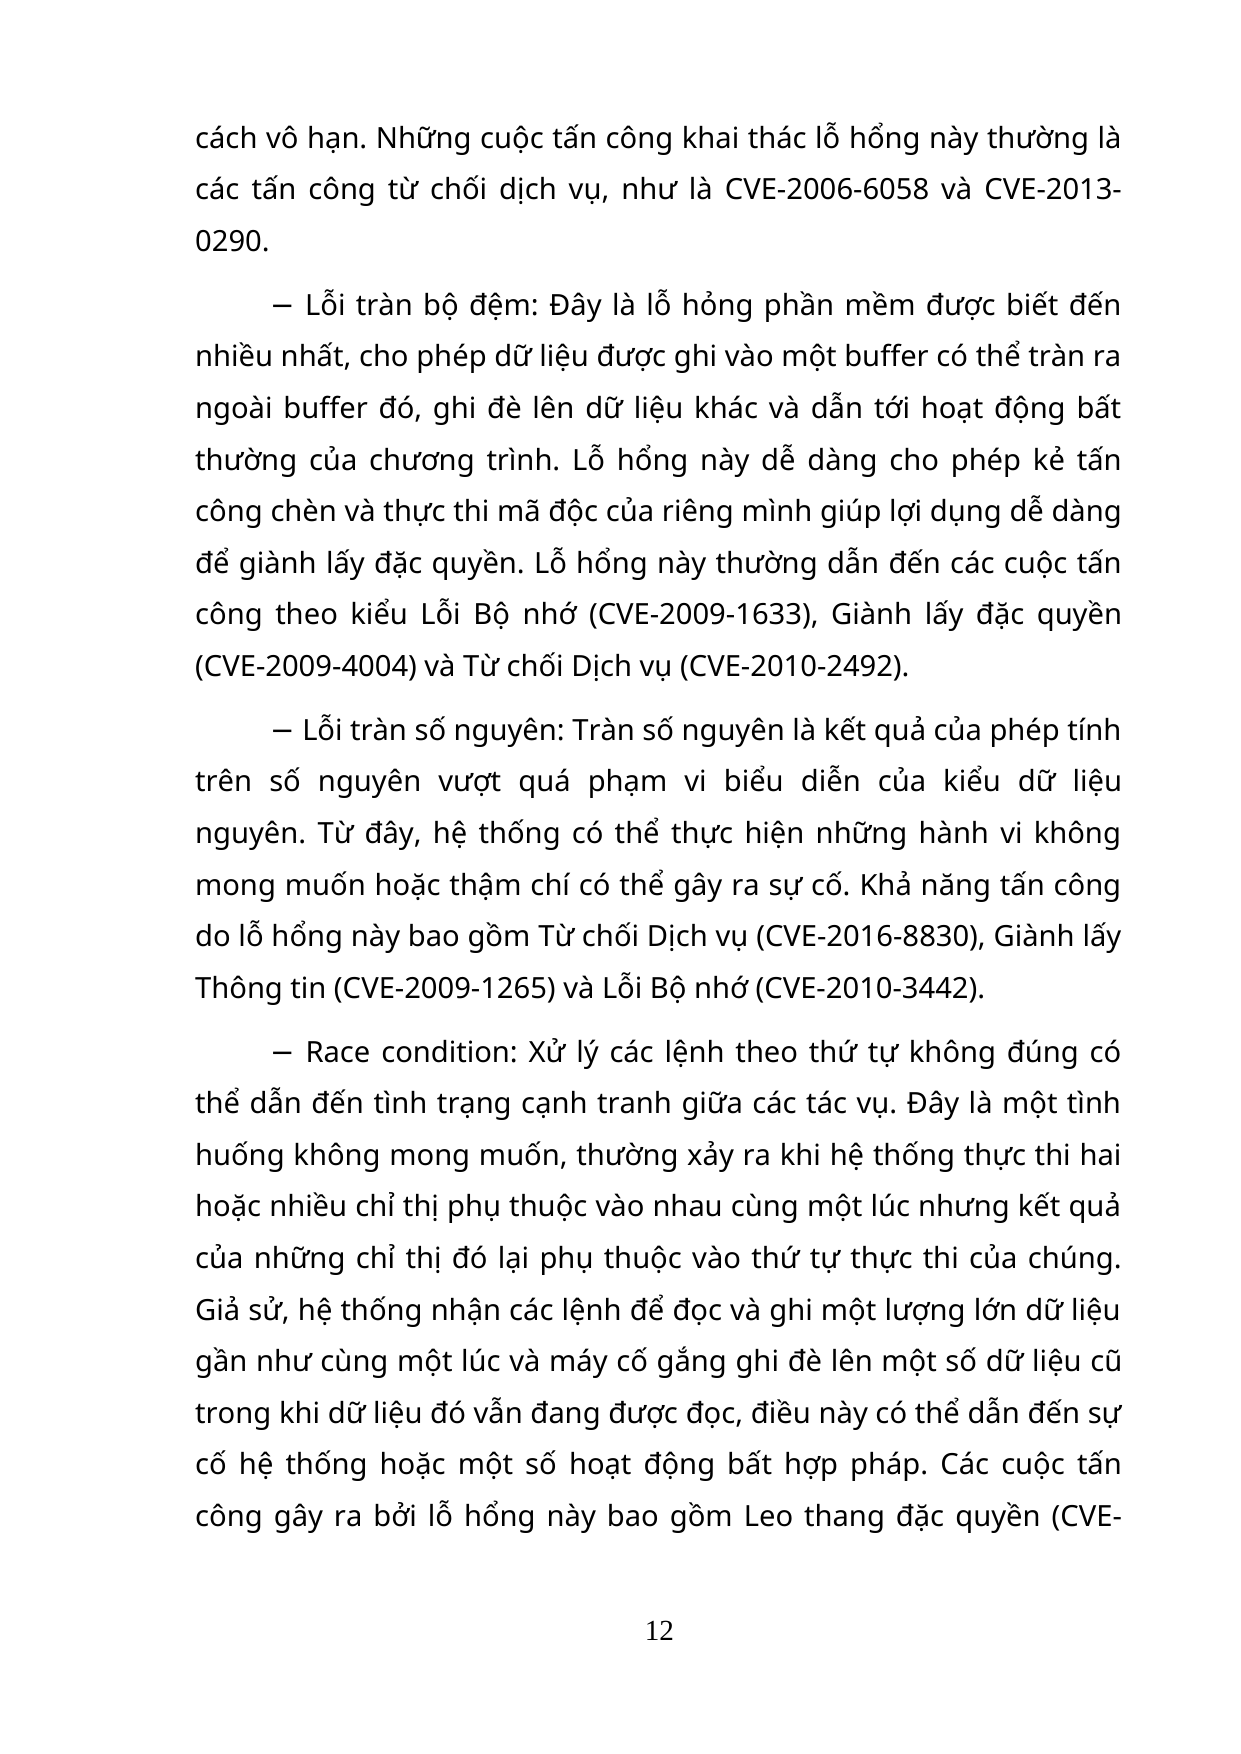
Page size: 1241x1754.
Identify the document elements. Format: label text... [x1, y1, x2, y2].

text − Lỗi tràn số nguyên: Tràn số nguyên là kết quả của phép tính trên số nguyên vượt quá phạm vi biểu diễn của kiểu dữ liệu nguyên. Từ đây, hệ thống có thể thực hiện những hành vi không mong muốn hoặc thậm chí có thể gây ra sự cố. Khả năng tấn công do lỗ hổng này bao gồm Từ chối Dịch vụ (CVE-2016-8830), Giành lấy Thông tin (CVE-2009-1265) và Lỗi Bộ nhớ (CVE-2010-3442). [195, 709, 1123, 1007]
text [195, 1031, 1123, 1535]
text − Lỗi tràn bộ đệm: Đây là lỗ hỏng phần mềm được biết đến nhiều nhất, cho phép dữ liệu được ghi vào một buffer có thể tràn ra ngoài buffer đó, ghi đè lên dữ liệu khác và dẫn tới hoạt động bất thường của chương trình. Lỗ hổng này dễ dàng cho phép kẻ tấn công chèn và thực thi mã độc của riêng mình giúp lợi dụng dễ dàng để giành lấy đặc quyền. Lỗ hổng này thường dẫn đến các cuộc tấn công theo kiểu Lỗi Bộ nhớ (CVE-2009-1633), Giành lấy đặc quyền (CVE-2009-4004) và Từ chối Dịch vụ (CVE-2010-2492). [195, 284, 1123, 685]
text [195, 117, 1123, 260]
